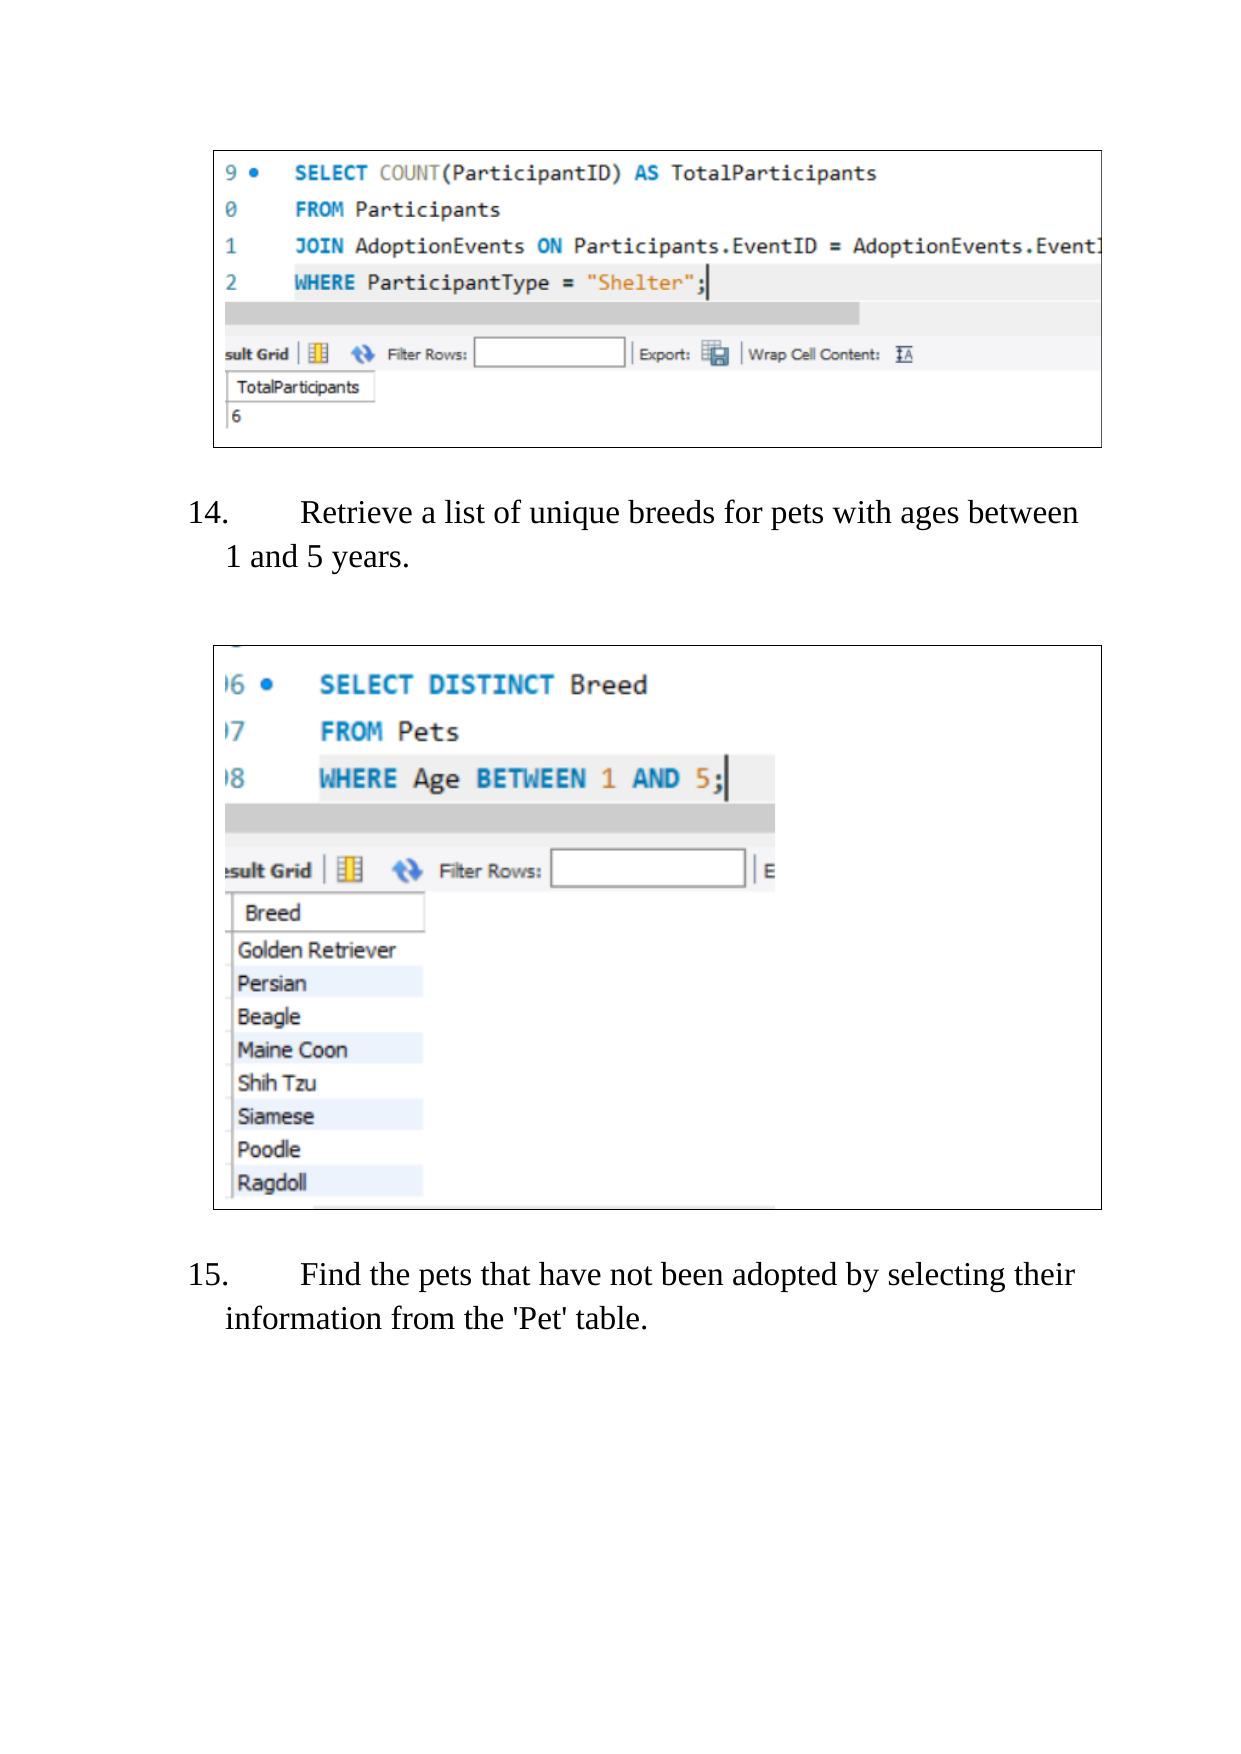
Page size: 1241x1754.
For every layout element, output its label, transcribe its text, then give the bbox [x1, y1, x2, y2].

list Find the pets that have not been adopted by selecting their information from the 'Pet' table. [187, 1254, 1090, 1336]
picture [225, 646, 775, 1209]
table_header [775, 646, 1101, 1209]
picture [225, 151, 1102, 447]
table_header [214, 646, 225, 1209]
table_header [214, 151, 225, 447]
list Retrieve a list of unique breeds for pets with ages between 1 and 5 years. [187, 492, 1090, 574]
